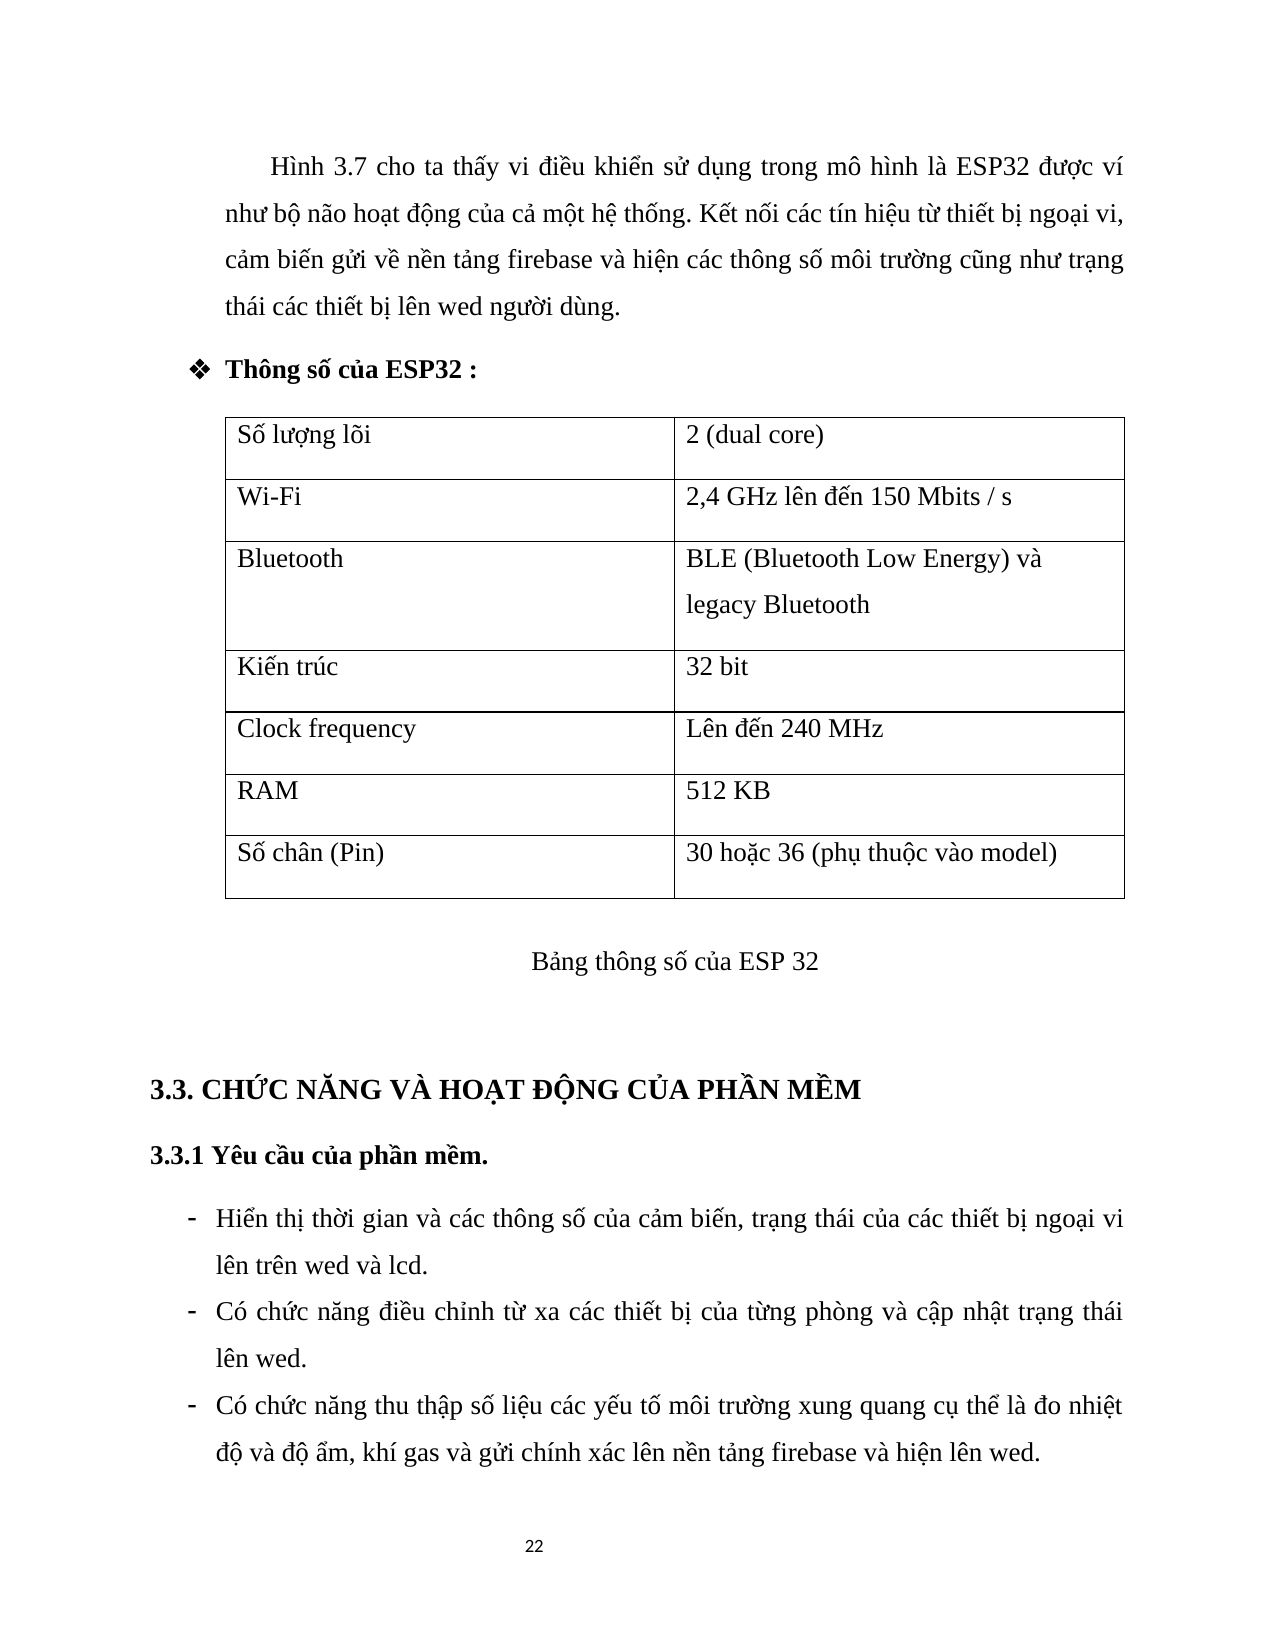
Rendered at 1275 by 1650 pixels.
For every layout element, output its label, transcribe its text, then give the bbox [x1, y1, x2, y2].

list Hiển thị thời gian và các thông số của cảm biến, trạng thái của các thiết bị ngoại vi lên trên wed và lcd. [187, 1202, 1125, 1280]
list Có chức năng thu thập số liệu các yếu tố môi trường xung quang cụ thể là đo nhiệt độ và độ ẩm, khí gas và gửi chính xác lên nền tảng firebase và hiện lên wed. [187, 1389, 1125, 1467]
table_cell Số chân (Pin) [226, 836, 674, 897]
table_cell 2,4 GHz lên đến 150 Mbits / s [675, 480, 1124, 541]
table_cell Bluetooth [226, 542, 674, 649]
list Có chức năng điều chỉnh từ xa các thiết bị của từng phòng và cập nhật trạng thái lên wed. [187, 1296, 1125, 1373]
table_cell Kiến trúc [226, 651, 674, 711]
list Bảng thông số của ESP 32 [225, 945, 1125, 976]
list Thông số của ESP32 : [187, 353, 1125, 384]
table_cell BLE (Bluetooth Low Energy) và legacy Bluetooth [675, 542, 1124, 649]
table_cell 32 bit [675, 651, 1124, 711]
table_cell Wi-Fi [226, 480, 674, 541]
text 3.3.1 Yêu cầu của phần mềm. [150, 1139, 1125, 1170]
table_header 2 (dual core) [675, 418, 1124, 479]
text 3.3. CHỨC NĂNG VÀ HOẠT ĐỘNG CỦA PHẦN MỀM [150, 1072, 1125, 1105]
table_cell 30 hoặc 36 (phụ thuộc vào model) [675, 836, 1124, 897]
table_cell Clock frequency [226, 713, 674, 773]
text Hình 3.7 cho ta thấy vi điều khiển sử dụng trong mô hình là ESP32 được ví như bộ não hoạt động của cả một hệ thống. Kết nối các tín hiệu từ thiết bị ngoại vi, cảm biến gửi về nền tảng firebase và hiện các thông số môi trường cũng như trạng thái các thiết bị lên wed người dùng. [225, 150, 1125, 321]
table_header Số lượng lõi [226, 418, 674, 479]
table_cell RAM [226, 775, 674, 835]
table_cell Lên đến 240 MHz [675, 713, 1124, 773]
table_cell 512 KB [675, 775, 1124, 835]
